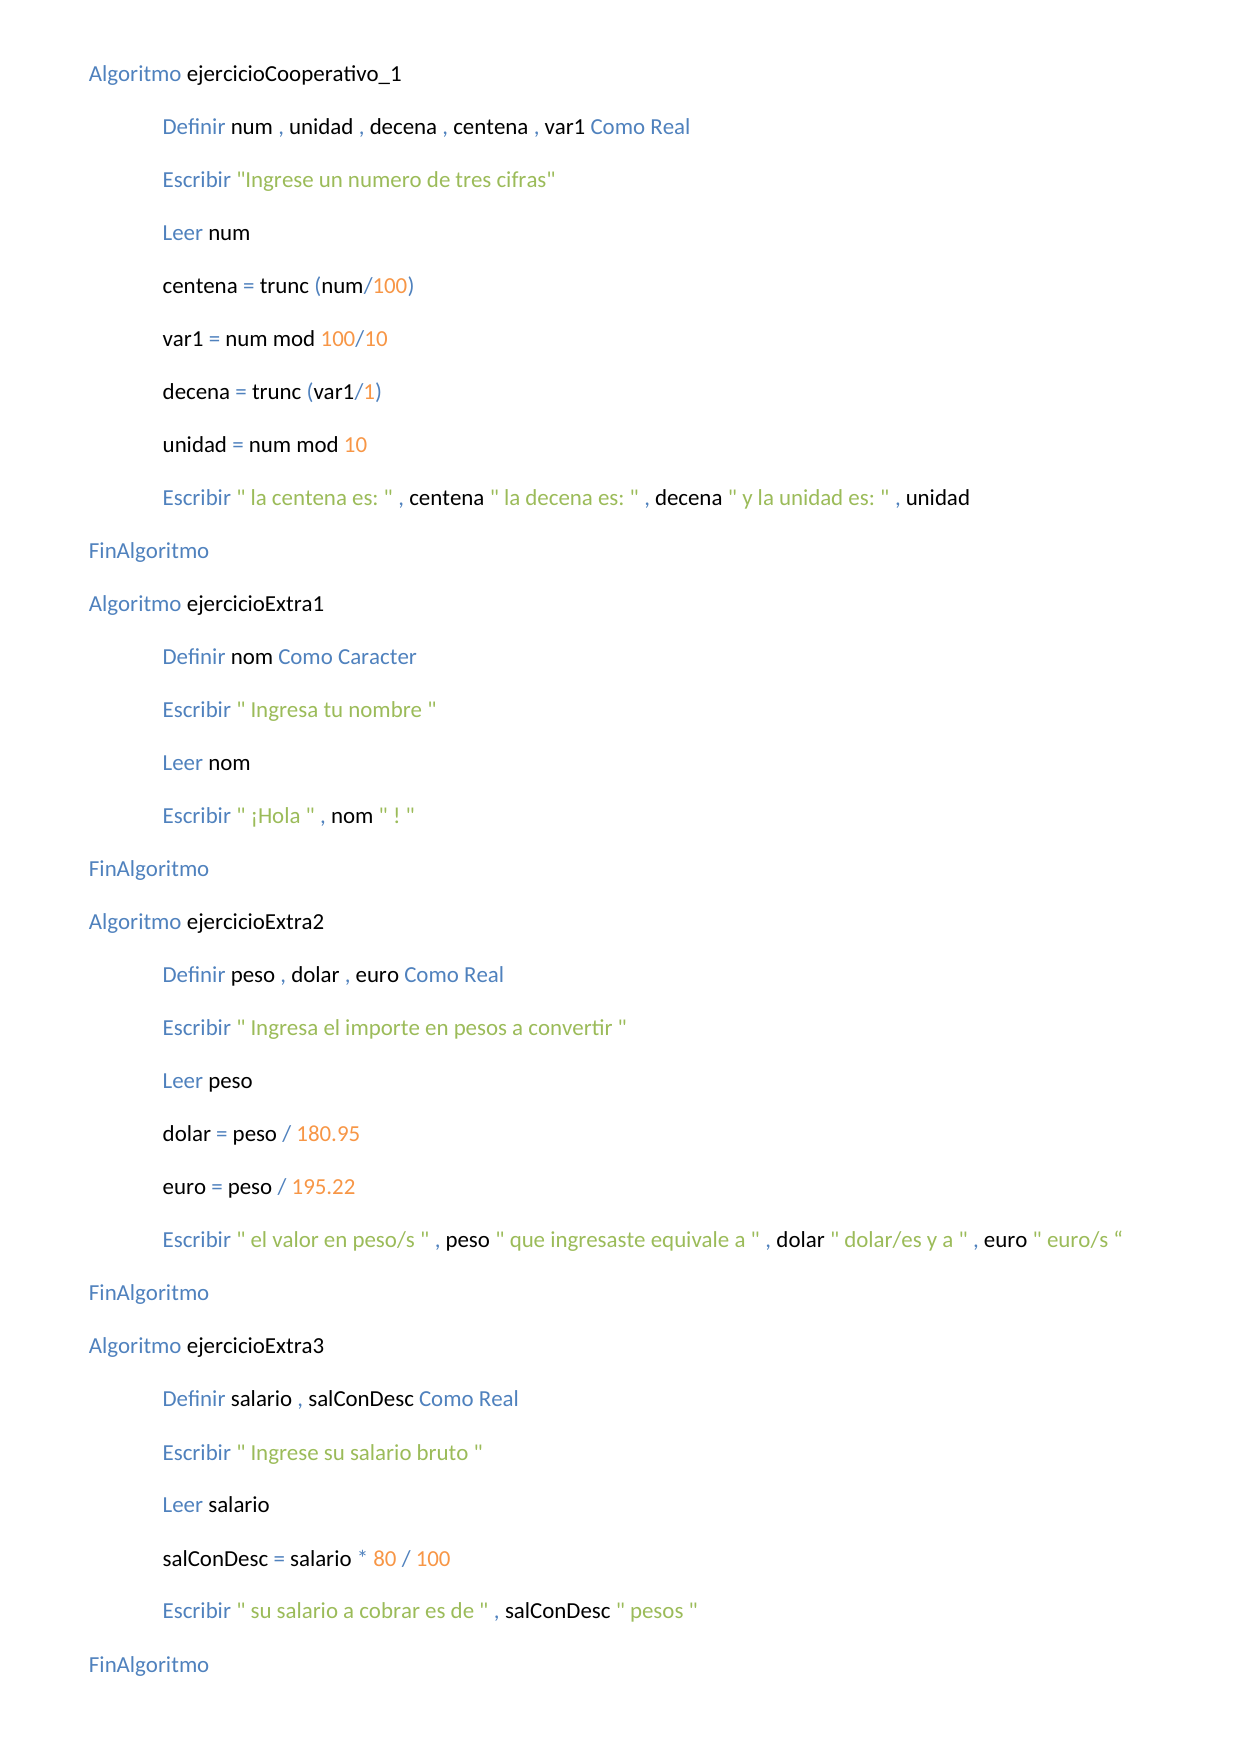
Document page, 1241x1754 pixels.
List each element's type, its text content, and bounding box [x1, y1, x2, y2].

text decena = trunc (var1/1) [89, 377, 1152, 405]
text Escribir " Ingrese su salario bruto " [89, 1438, 1152, 1466]
text Algoritmo ejercicioExtra3 [89, 1332, 1152, 1359]
text Escribir " la centena es: " , centena " la decena es: " , decena " y la unidad es: " , unidad [89, 483, 1152, 511]
text FinAlgoritmo [89, 854, 1152, 882]
text dolar = peso / 180.95 [89, 1119, 1152, 1147]
text Escribir " su salario a cobrar es de " , salConDesc " pesos " [89, 1597, 1152, 1625]
text Escribir " Ingresa tu nombre " [89, 695, 1152, 723]
text Escribir " el valor en peso/s " , peso " que ingresaste equivale a " , dolar " dolar/es y a " , euro " euro/s “ [89, 1226, 1152, 1253]
text Leer peso [89, 1066, 1152, 1094]
text unidad = num mod 10 [89, 430, 1152, 458]
text Leer salario [89, 1491, 1152, 1519]
text var1 = num mod 100/10 [89, 324, 1152, 352]
text Definir peso , dolar , euro Como Real [89, 960, 1152, 988]
text Definir salario , salConDesc Como Real [89, 1384, 1152, 1413]
text euro = peso / 195.22 [89, 1172, 1152, 1201]
text FinAlgoritmo [89, 1278, 1152, 1307]
text FinAlgoritmo [89, 536, 1152, 564]
text Escribir "Ingrese un numero de tres cifras" [89, 165, 1152, 193]
text Algoritmo ejercicioExtra2 [89, 907, 1152, 935]
text Leer num [89, 218, 1152, 246]
text Algoritmo ejercicioCooperativo_1 [89, 59, 1152, 87]
text FinAlgoritmo [89, 1650, 1152, 1678]
text Leer nom [89, 748, 1152, 776]
text Escribir " ¡Hola " , nom " ! " [89, 801, 1152, 829]
text Escribir " Ingresa el importe en pesos a convertir " [89, 1013, 1152, 1041]
text Algoritmo ejercicioExtra1 [89, 589, 1152, 617]
text centena = trunc (num/100) [89, 271, 1152, 299]
text Definir nom Como Caracter [89, 642, 1152, 670]
text salConDesc = salario * 80 / 100 [89, 1544, 1152, 1572]
text Definir num , unidad , decena , centena , var1 Como Real [89, 112, 1152, 140]
